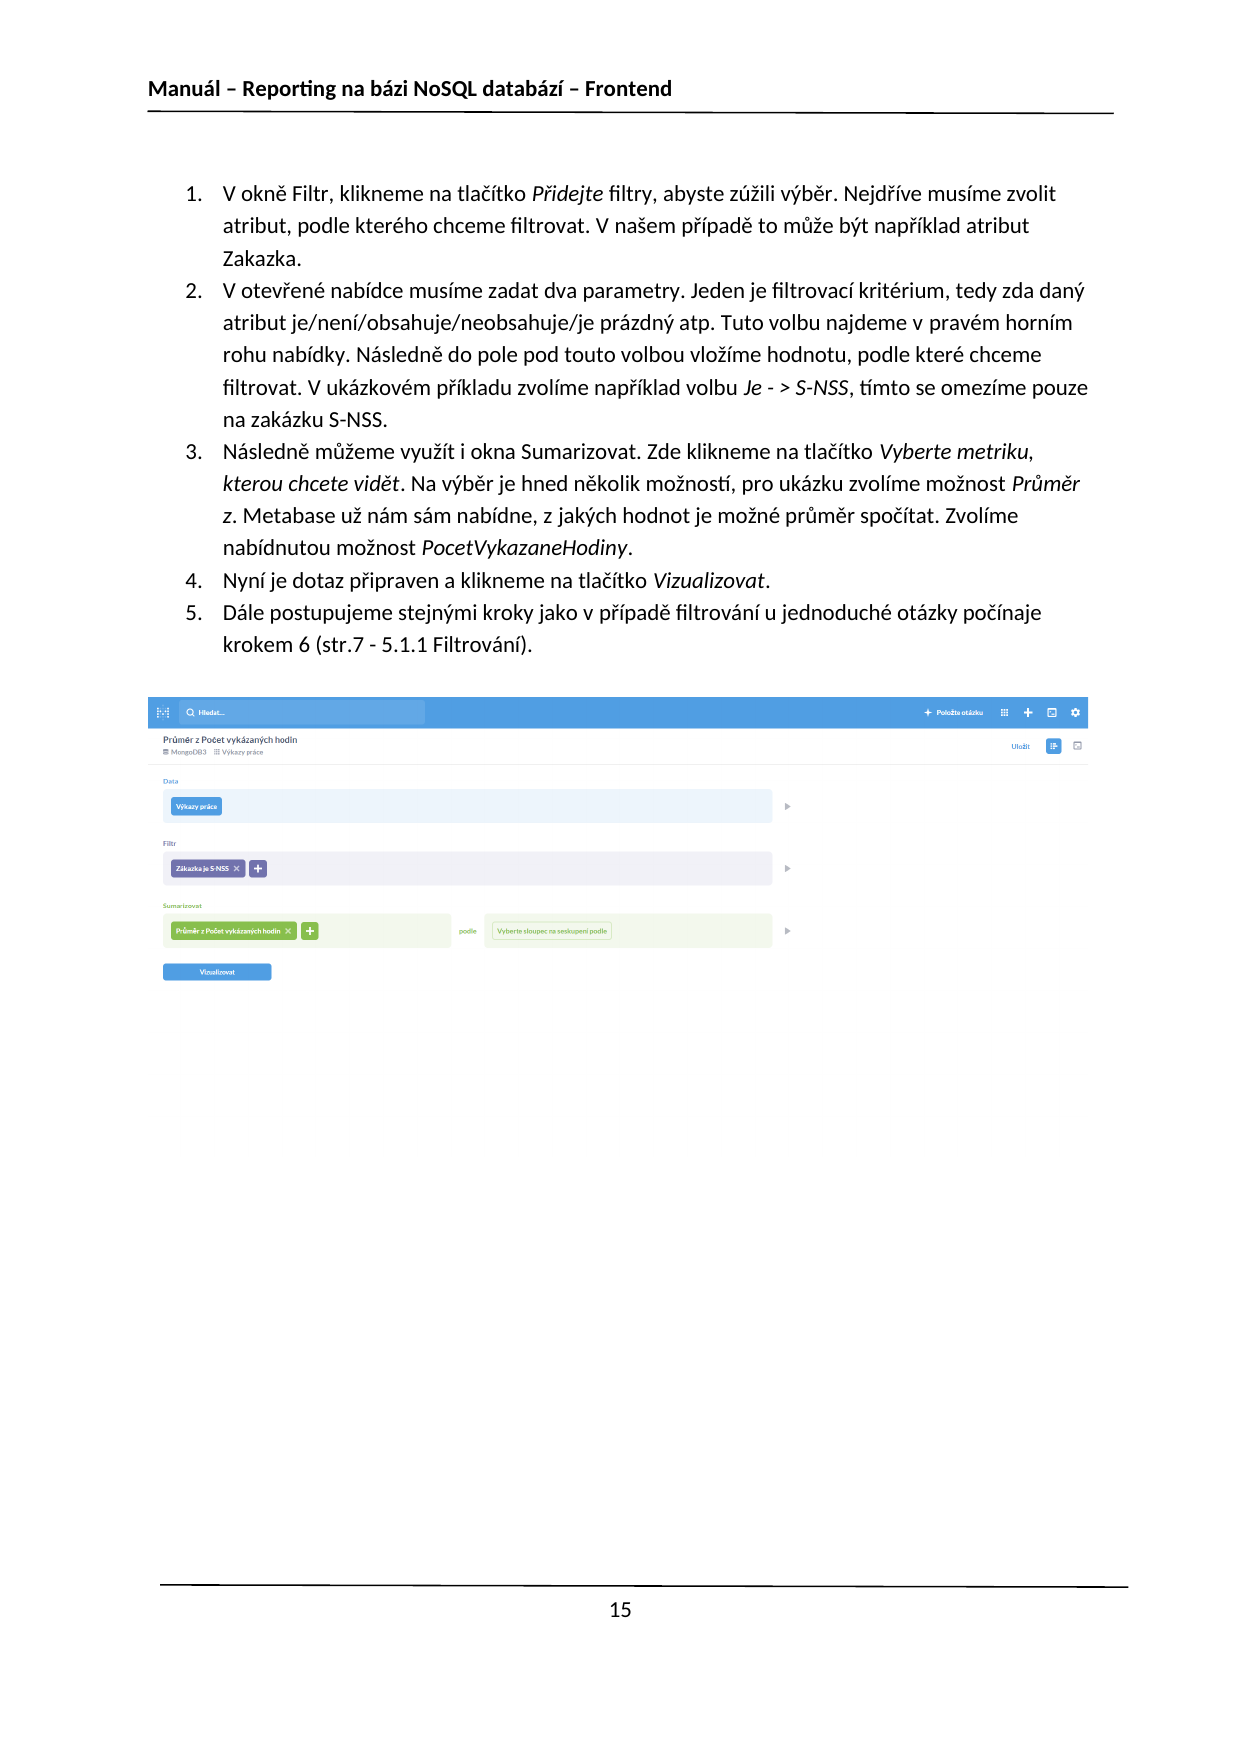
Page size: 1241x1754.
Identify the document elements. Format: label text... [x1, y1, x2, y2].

list V otevřené nabídce musíme zadat dva parametry. Jeden je filtrovací kritérium, tedy zda daný atribut je/není/obsahuje/neobsahuje/je prázdný atp. Tuto volbu najdeme v pravém horním rohu nabídky. Následně do pole pod touto volbou vložíme hodnotu, podle které chceme filtrovat. V ukázkovém příkladu zvolíme například volbu Je - > S-NSS, tímto se omezíme pouze na zakázku S-NSS. [185, 276, 1093, 433]
picture [147, 697, 1088, 1157]
list V okně Filtr, klikneme na tlačítko Přidejte filtry, abyste zúžili výběr. Nejdříve musíme zvolit atribut, podle kterého chceme filtrovat. V našem případě to může být například atribut Zakazka. [185, 179, 1093, 272]
list Dále postupujeme stejnými kroky jako v případě filtrování u jednoduché otázky počínaje krokem 6 (str.7 - 5.1.1 Filtrování). [185, 598, 1093, 658]
list Nyní je dotaz připraven a klikneme na tlačítko Vizualizovat. [185, 566, 1093, 594]
list Následně můžeme využít i okna Sumarizovat. Zde klikneme na tlačítko Vyberte metriku, kterou chcete vidět. Na výběr je hned několik možností, pro ukázku zvolíme možnost Průměr z. Metabase už nám sám nabídne, z jakých hodnot je možné průměr spočítat. Zvolíme nabídnutou možnost PocetVykazaneHodiny. [185, 437, 1093, 562]
